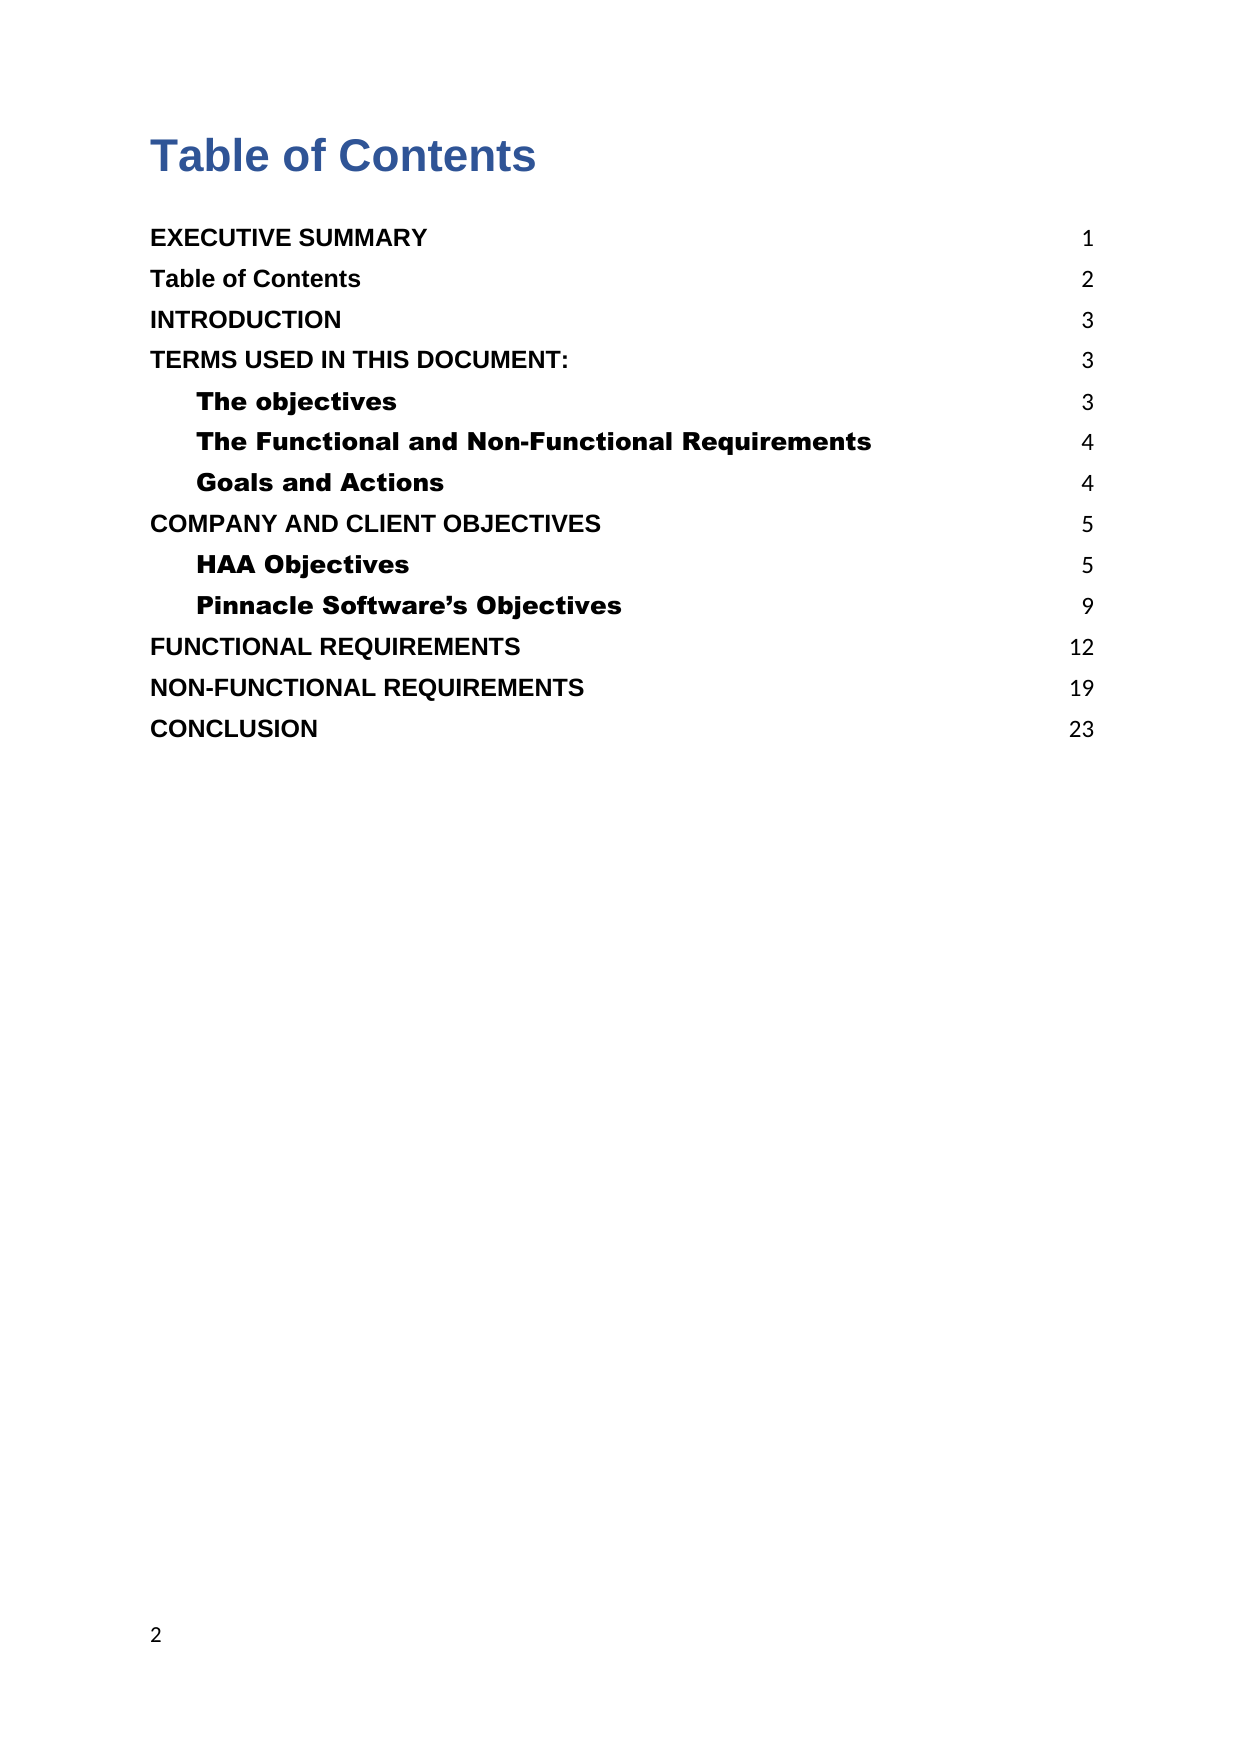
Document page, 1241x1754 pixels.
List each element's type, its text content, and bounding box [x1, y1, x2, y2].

text Table of Contents [150, 128, 1090, 181]
